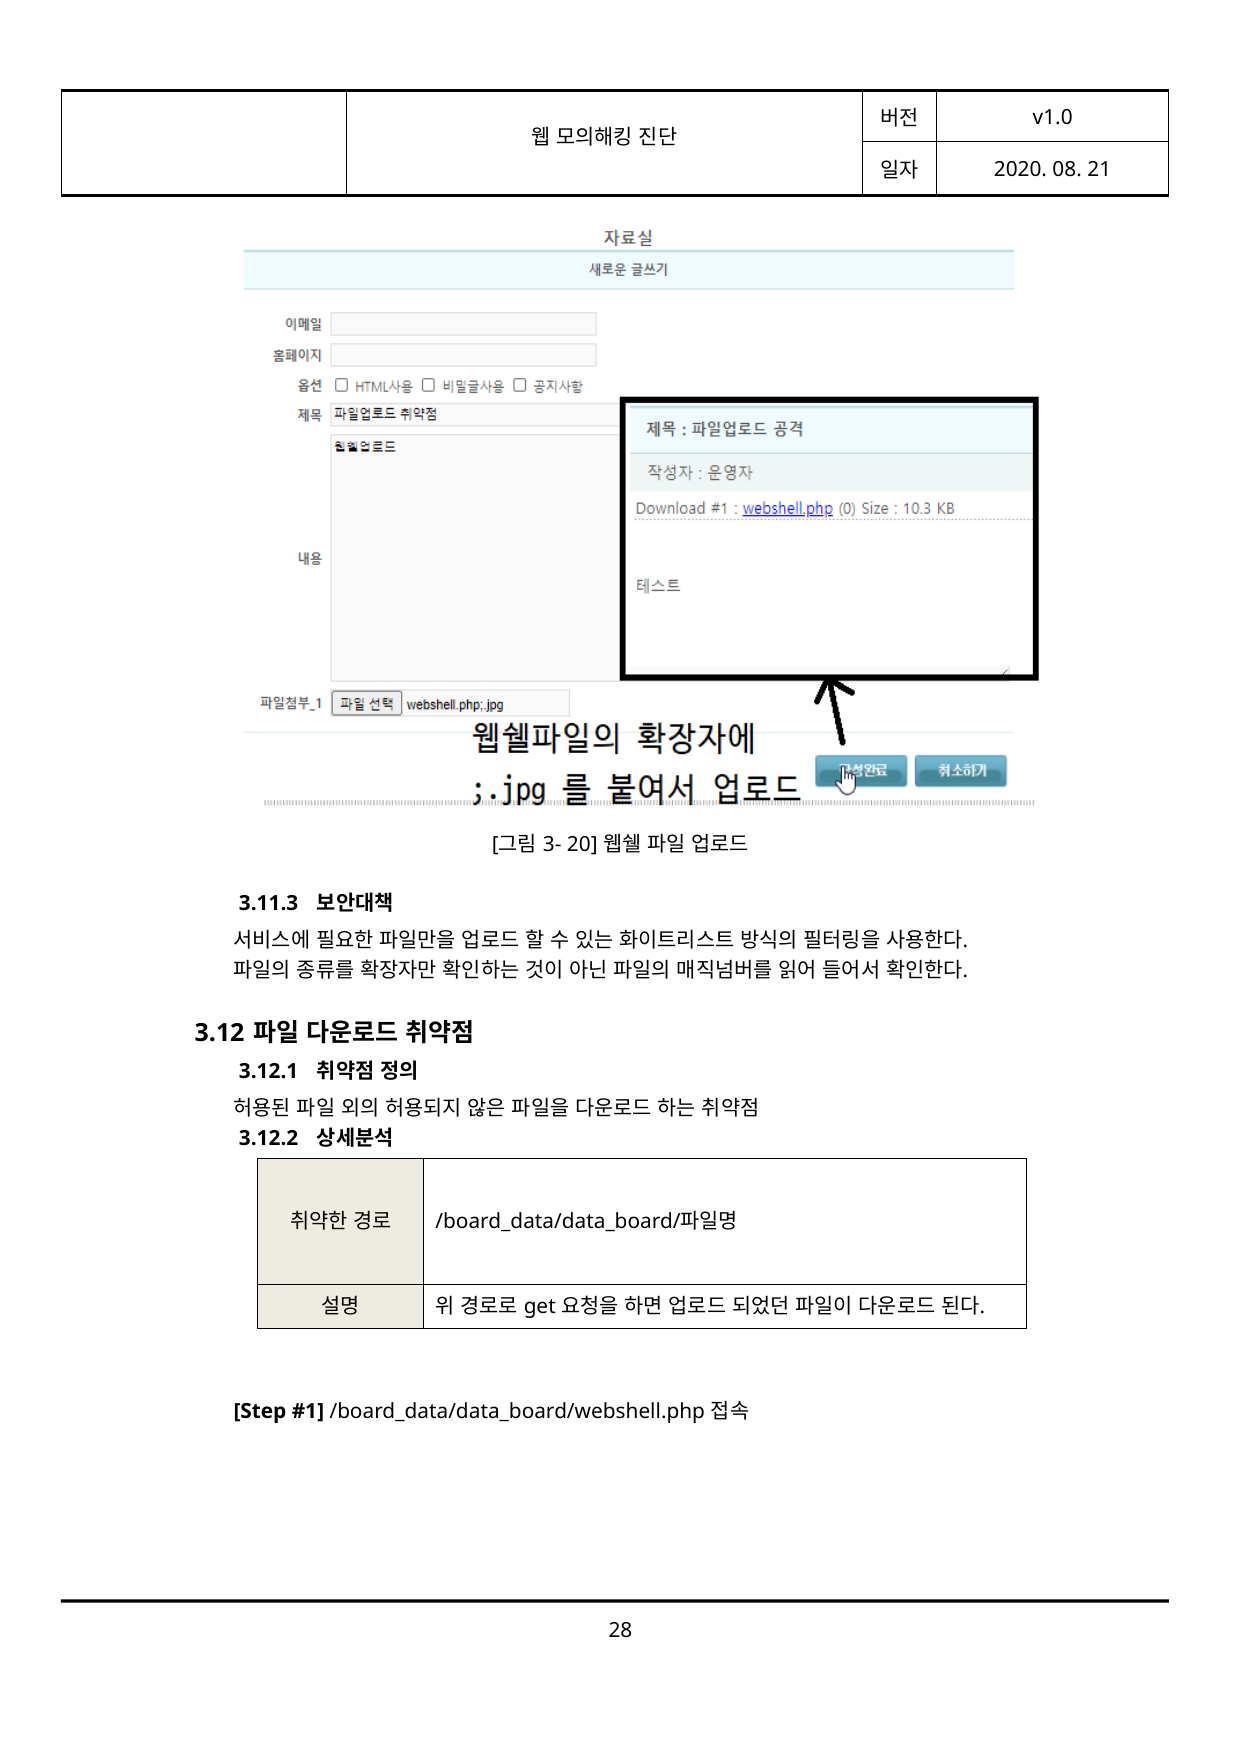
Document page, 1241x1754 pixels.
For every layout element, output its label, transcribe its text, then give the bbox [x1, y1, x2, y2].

table_header /board_data/data_board/파일명 [424, 1159, 1026, 1284]
subtitle 상세분석 [239, 1121, 1090, 1152]
text [그림 3- 20] 웹쉘 파일 업로드 [150, 828, 1090, 858]
text [Step #1] /board_data/data_board/webshell.php 접속 [150, 1394, 1090, 1424]
text 파일의 종류를 확장자만 확인하는 것이 아닌 파일의 매직넘버를 읽어 들어서 확인한다. [233, 953, 1090, 983]
picture [238, 225, 1055, 824]
subtitle 파일 다운로드 취약점 [194, 1012, 1090, 1048]
subtitle 취약점 정의 [239, 1054, 1090, 1085]
text 서비스에 필요한 파일만을 업로드 할 수 있는 화이트리스트 방식의 필터링을 사용한다. [233, 923, 1090, 953]
subtitle 보안대책 [239, 886, 1090, 917]
table_cell 위 경로로 get 요청을 하면 업로드 되었던 파일이 다운로드 된다. [424, 1285, 1026, 1328]
table_cell 설명 [258, 1285, 423, 1328]
table_header 취약한 경로 [258, 1159, 423, 1284]
text 허용된 파일 외의 허용되지 않은 파일을 다운로드 하는 취약점 [233, 1091, 1090, 1121]
